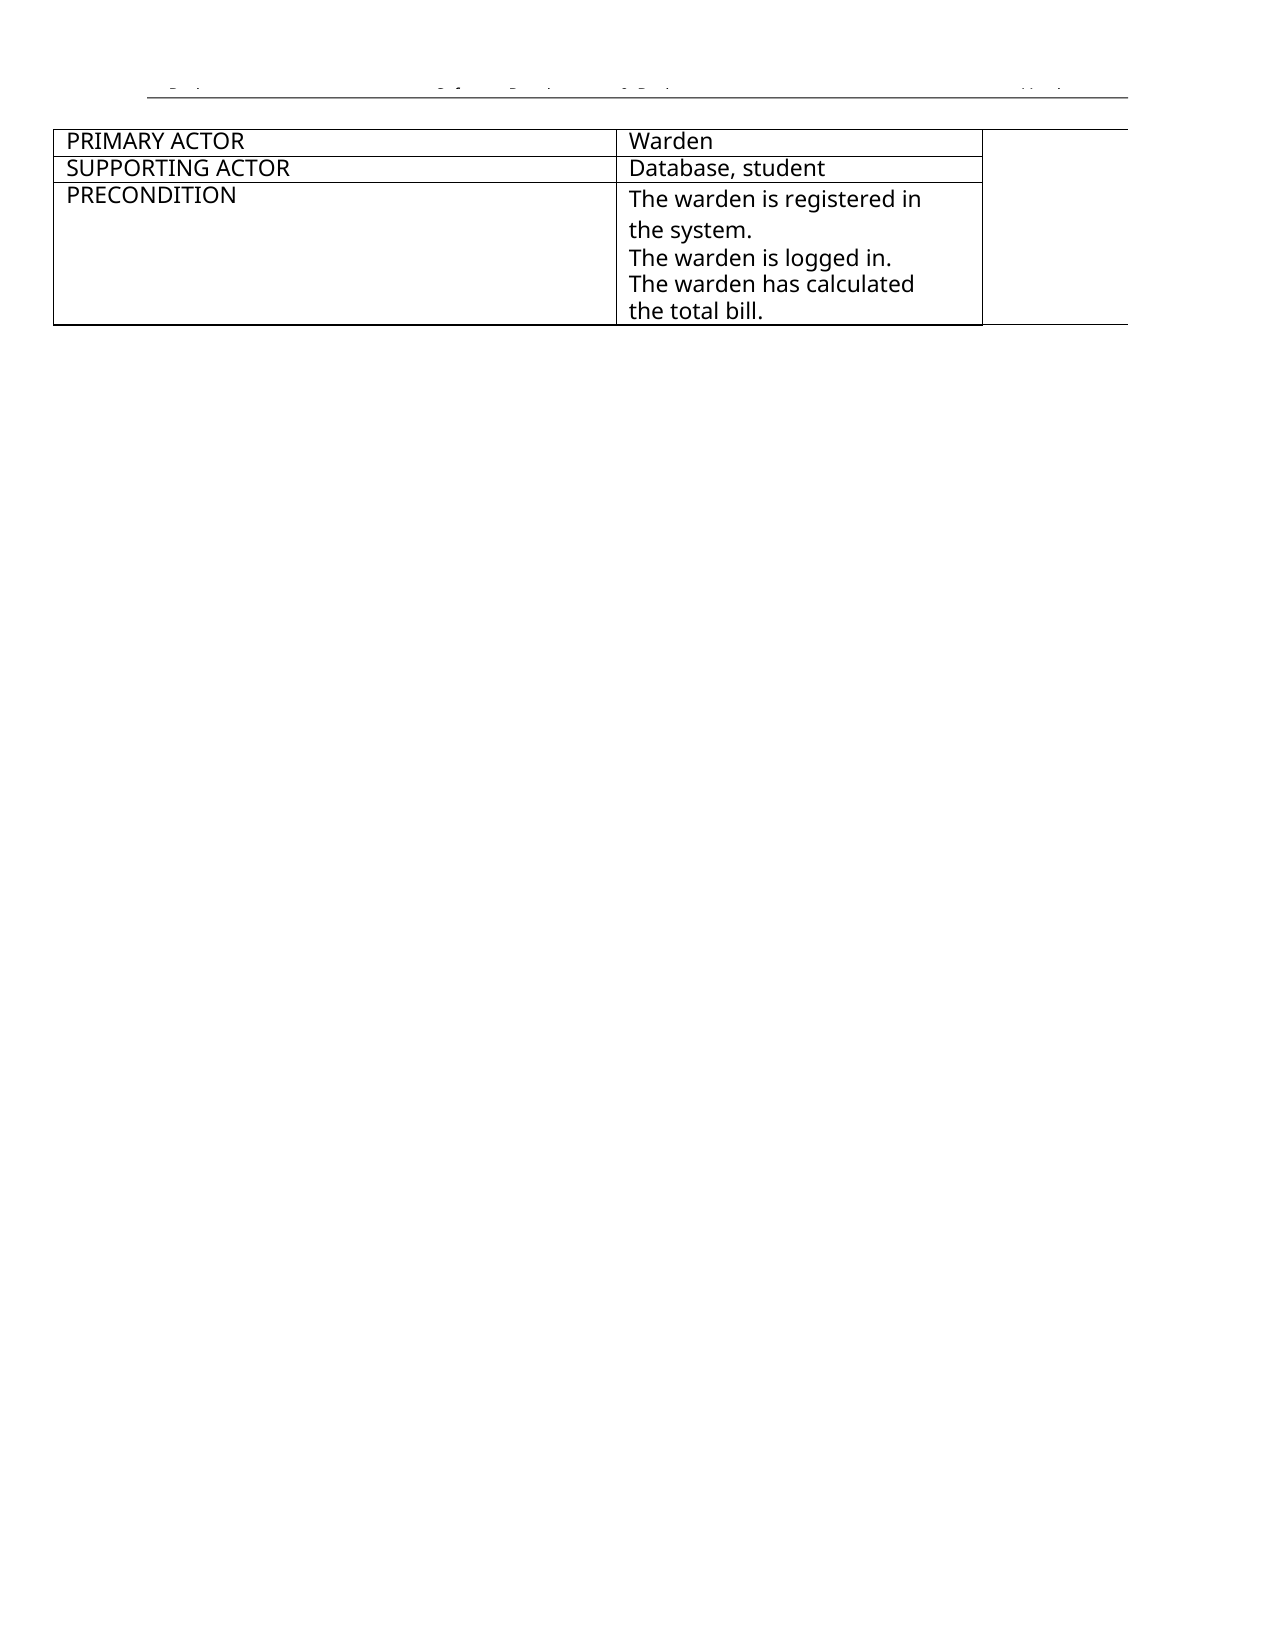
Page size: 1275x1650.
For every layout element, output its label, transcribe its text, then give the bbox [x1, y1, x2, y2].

table_cell PRIMARY ACTOR [54, 130, 616, 156]
table_cell The warden is registered in the system. The warden is logged in. The warden has calculated the total bill. [617, 183, 982, 324]
table_cell Warden [617, 130, 982, 156]
table_cell PRECONDITION [54, 183, 616, 324]
table_cell SUPPORTING ACTOR [54, 157, 616, 182]
table_cell Database, student [617, 157, 982, 182]
